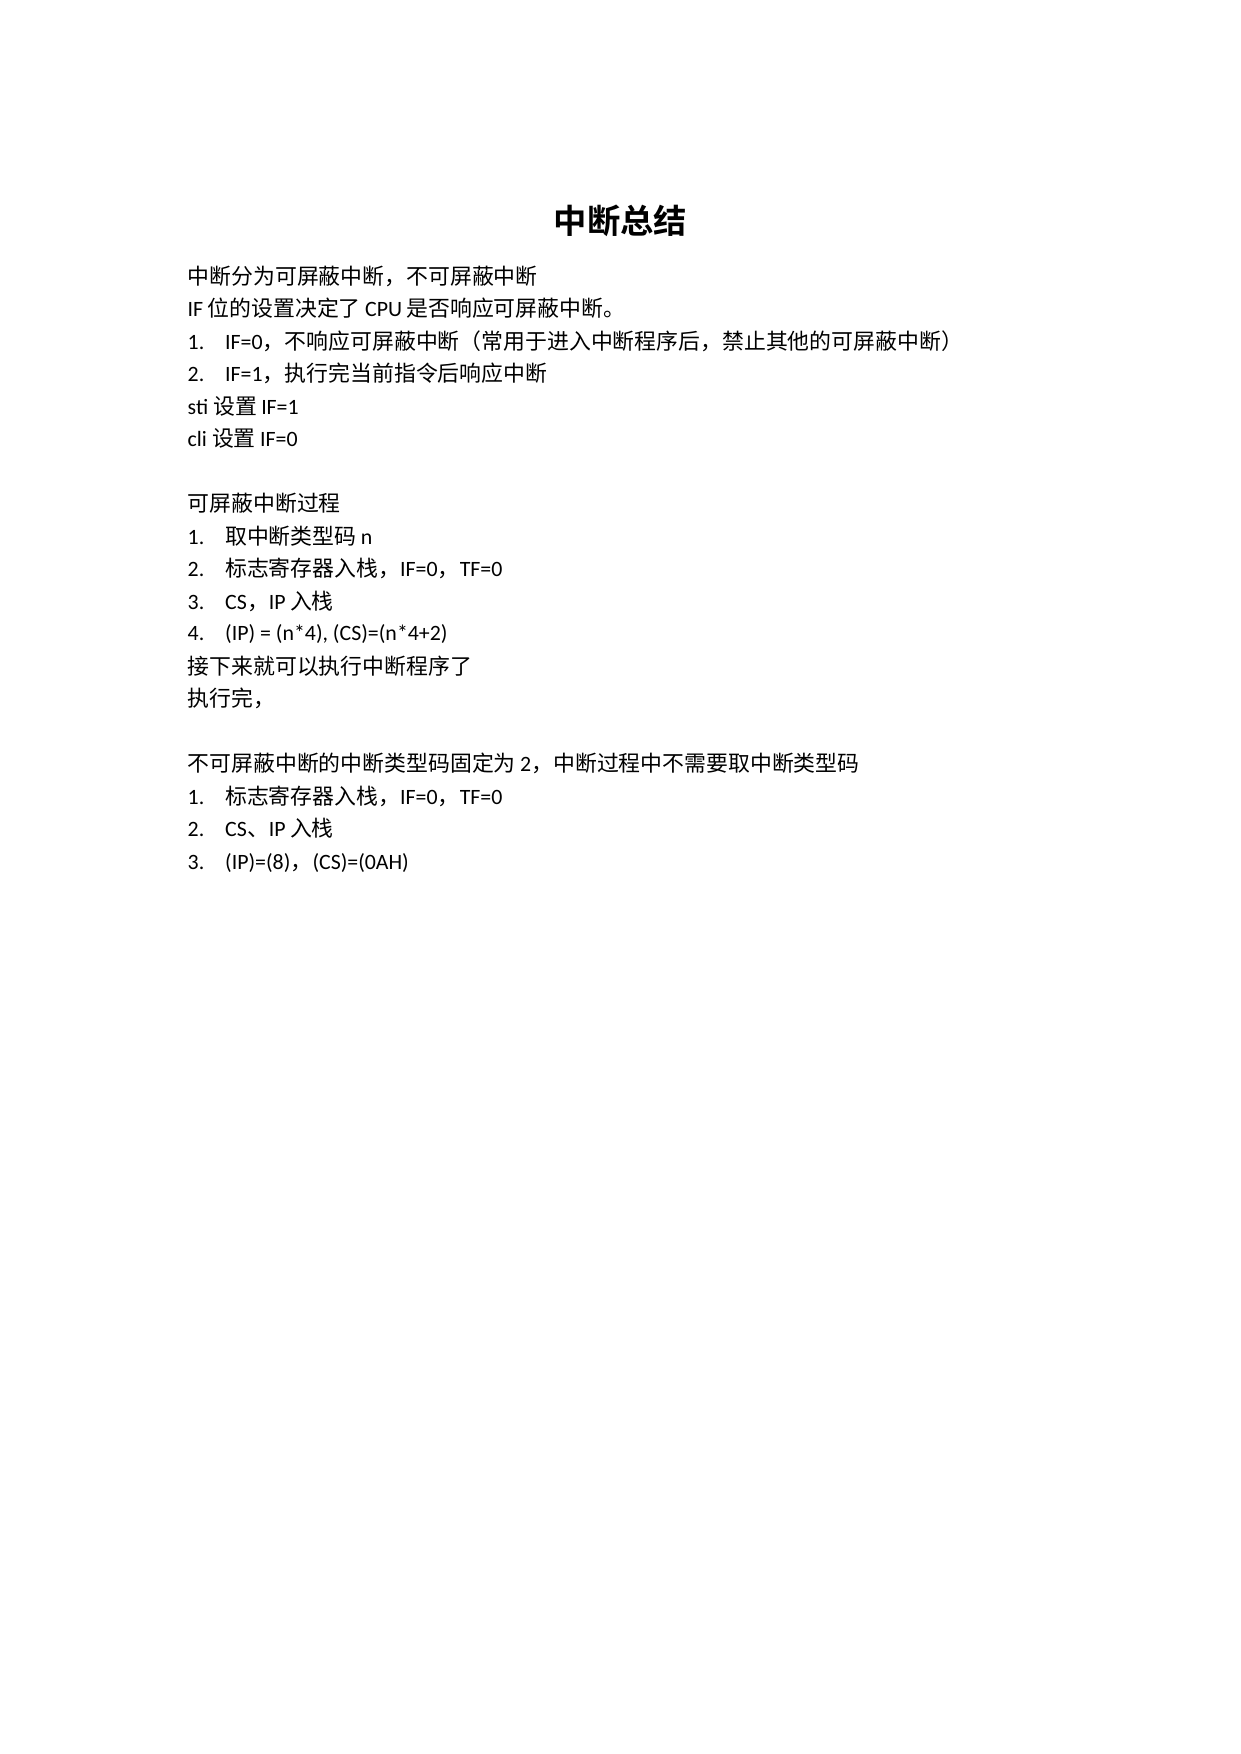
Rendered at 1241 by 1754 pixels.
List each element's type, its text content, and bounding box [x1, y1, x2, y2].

list IF=0，不响应可屏蔽中断（常用于进入中断程序后，禁止其他的可屏蔽中断） [187, 323, 1053, 356]
text 不可屏蔽中断的中断类型码固定为2，中断过程中不需要取中断类型码 [187, 746, 1053, 778]
list 取中断类型码n [187, 518, 1053, 551]
text 接下来就可以执行中断程序了 [187, 648, 1053, 681]
list (IP)=(8)，(CS)=(0AH) [187, 843, 1053, 876]
list 标志寄存器入栈，IF=0，TF=0 [187, 778, 1053, 811]
text cli 设置IF=0 [187, 421, 1053, 453]
title 中断总结 [187, 187, 1053, 252]
list IF=1，执行完当前指令后响应中断 [187, 356, 1053, 388]
list CS，IP入栈 [187, 583, 1053, 616]
text 可屏蔽中断过程 [187, 486, 1053, 518]
text IF位的设置决定了CPU是否响应可屏蔽中断。 [187, 291, 1053, 323]
text sti 设置IF=1 [187, 388, 1053, 421]
list 标志寄存器入栈，IF=0，TF=0 [187, 551, 1053, 583]
list CS、IP入栈 [187, 811, 1053, 843]
text 执行完， [187, 681, 1053, 713]
text 中断分为可屏蔽中断，不可屏蔽中断 [187, 258, 1053, 291]
list (IP) = (n*4), (CS)=(n*4+2) [187, 616, 1053, 648]
